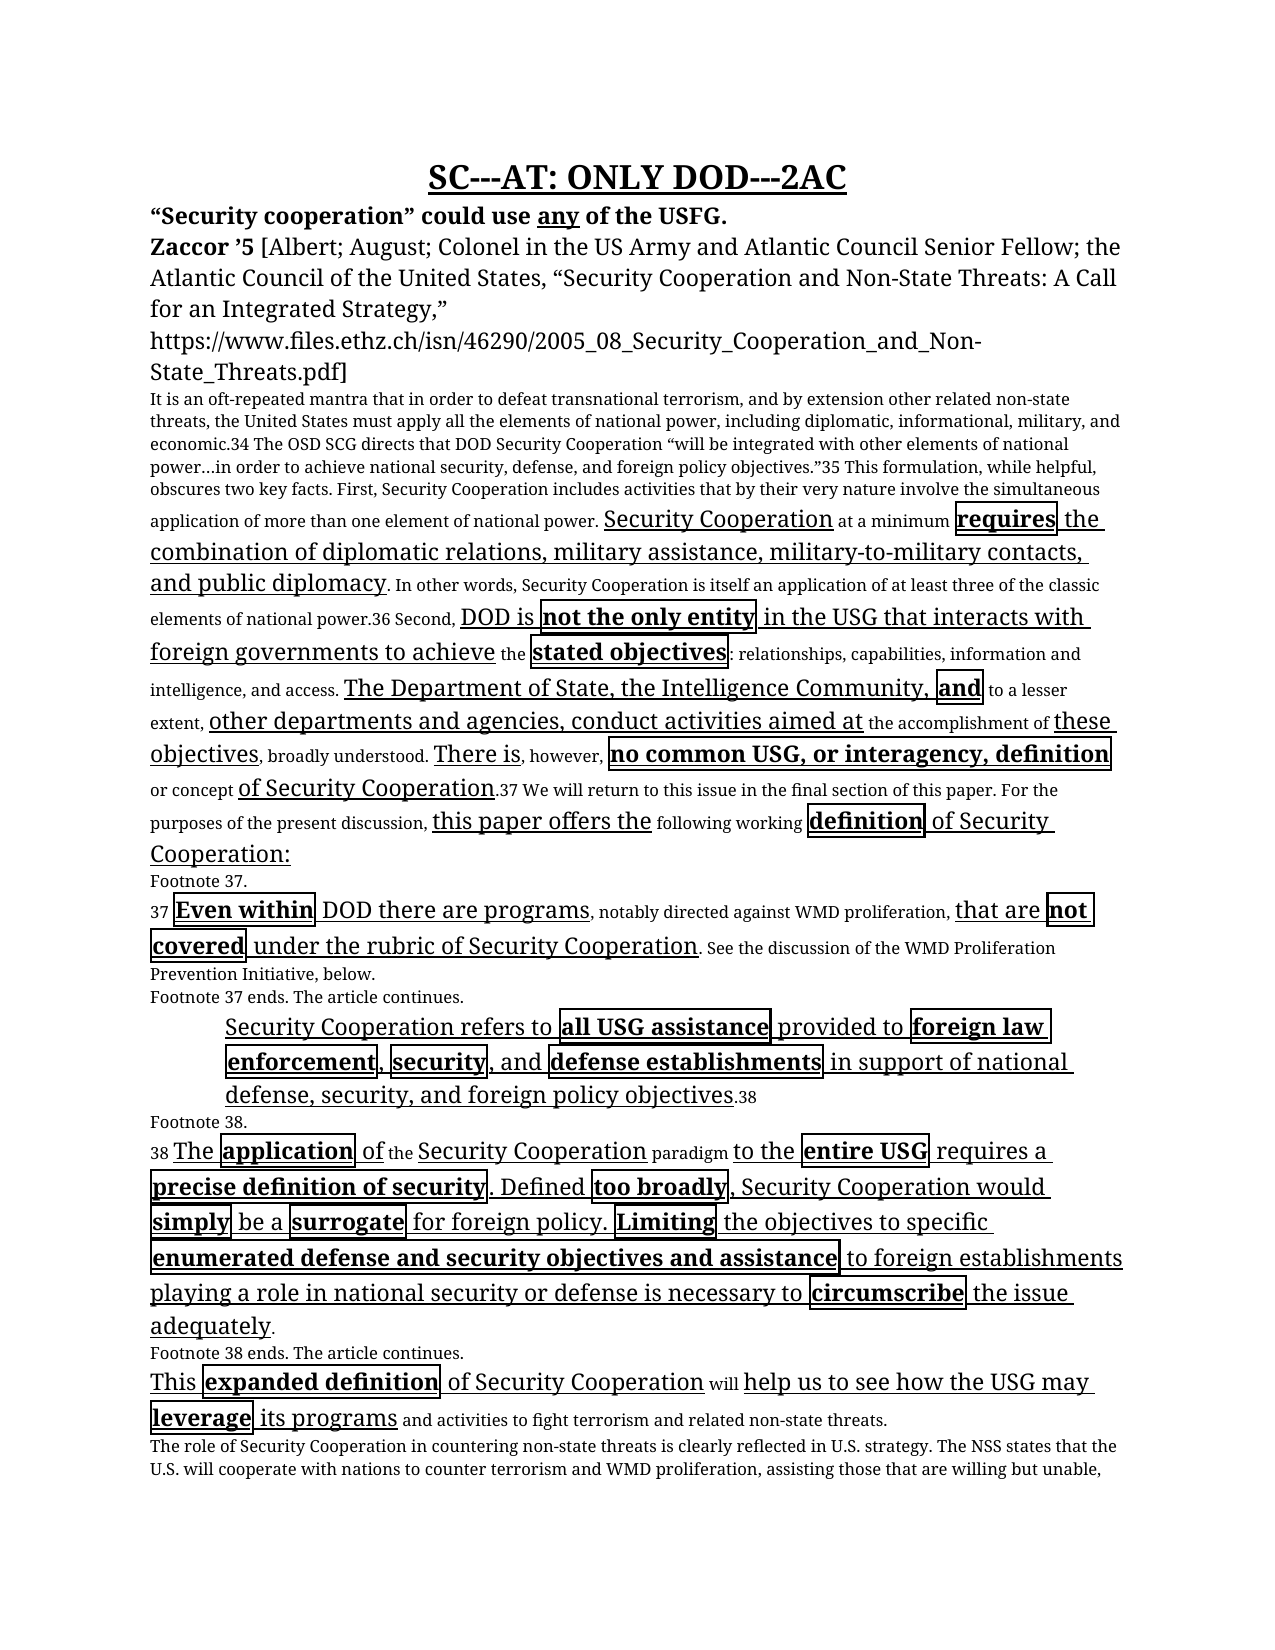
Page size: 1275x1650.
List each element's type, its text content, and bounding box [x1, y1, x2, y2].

text Footnote 38. [150, 1110, 1125, 1133]
text Footnote 37. [150, 869, 1125, 892]
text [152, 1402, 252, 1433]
text Footnote 38 ends. The article continues. [150, 1341, 1125, 1364]
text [150, 1435, 1125, 1480]
subtitle “Security cooperation” could use any of the USFG. [150, 199, 1125, 231]
subtitle SC---AT: Only DOD---2AC [150, 154, 1125, 199]
text 37 Even within DOD there are programs, notably directed against WMD proliferation, that are not covered under the rubric of Security Cooperation. See the discussion of the WMD Proliferation Prevention Initiative, below. [150, 892, 1125, 986]
text Zaccor ’5 [Albert; August; Colonel in the US Army and Atlantic Council Senior Fellow; the Atlantic Council of the United States, “Security Cooperation and Non-State Threats: A Call for an Integrated Strategy,” https://www.files.ethz.ch/isn/46290/2005_08_Security_Cooperation_and_Non-State_Threats.pdf] [150, 231, 1125, 387]
text It is an oft-repeated mantra that in order to defeat transnational terrorism, and by extension other related non-state threats, the United States must apply all the elements of national power, including diplomatic, informational, military, and economic.34 The OSD SCG directs that DOD Security Cooperation “will be integrated with other elements of national power…in order to achieve national security, defense, and foreign policy objectives.”35 This formulation, while helpful, obscures two key facts. First, Security Cooperation includes activities that by their very nature involve the simultaneous application of more than one element of national power. Security Cooperation at a minimum requires the combination of diplomatic relations, military assistance, military-to-military contacts, and public diplomacy. In other words, Security Cooperation is itself an application of at least three of the classic elements of national power.36 Second, DOD is not the only entity in the USG that interacts with foreign governments to achieve the stated objectives: relationships, capabilities, information and intelligence, and access. The Department of State, the Intelligence Community, and to a lesser extent, other departments and agencies, conduct activities aimed at the accomplishment of these objectives, broadly understood. There is, however, no common USG, or interagency, definition or concept of Security Cooperation.37 We will return to this issue in the final section of this paper. For the purposes of the present discussion, this paper offers the following working definition of Security Cooperation: [150, 387, 1125, 869]
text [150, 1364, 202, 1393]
text 38 The application of the Security Cooperation paradigm to the entire USG requires a precise definition of security. Defined too broadly, Security Cooperation would simply be a surrogate for foreign policy. Limiting the objectives to specific enumerated defense and security objectives and assistance to foreign establishments playing a role in national security or defense is necessary to circumscribe the issue adequately. [150, 1133, 1125, 1341]
text Security Cooperation refers to all USG assistance provided to foreign law enforcement, security, and defense establishments in support of national defense, security, and foreign policy objectives.38 [225, 1008, 1125, 1110]
text This expanded definition of Security Cooperation will help us to see how the USG may leverage its programs and activities to fight terrorism and related non-state threats. [254, 1364, 1125, 1435]
text Footnote 37 ends. The article continues. [150, 986, 1125, 1008]
